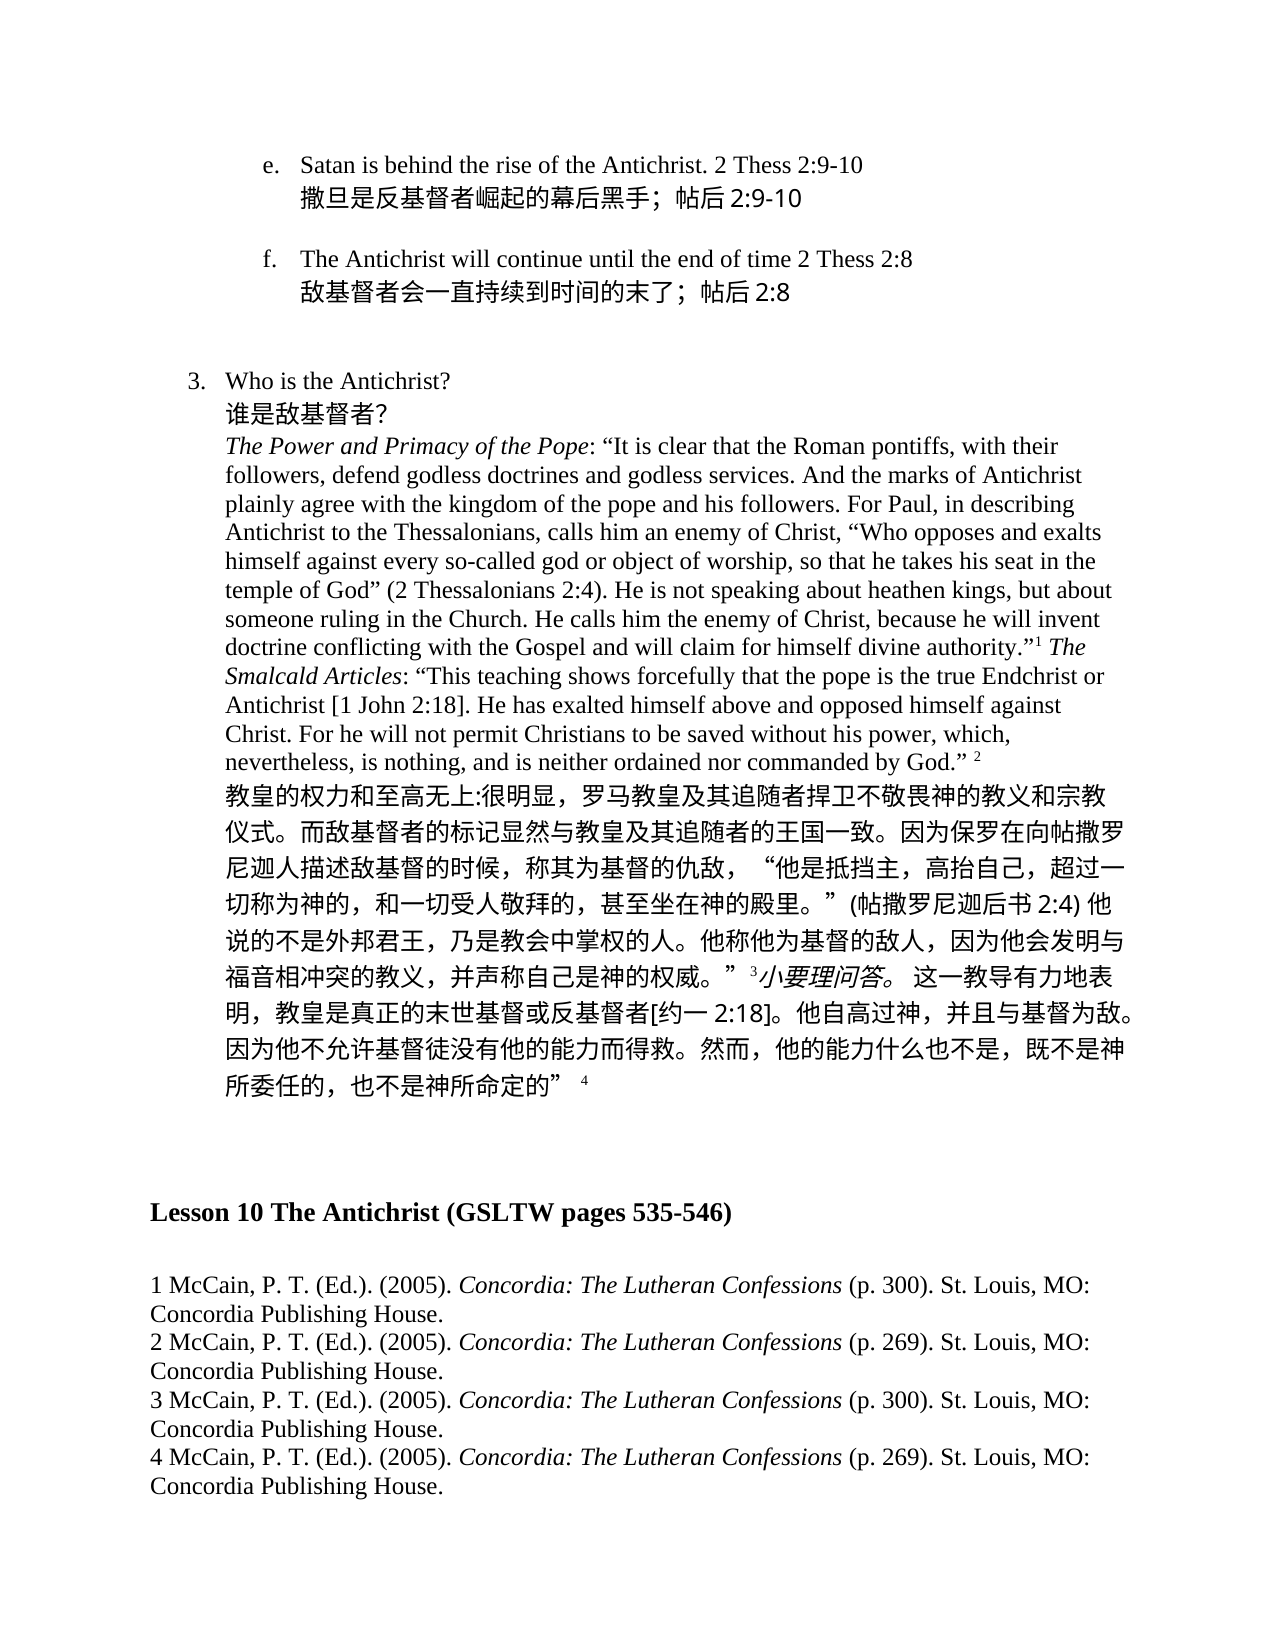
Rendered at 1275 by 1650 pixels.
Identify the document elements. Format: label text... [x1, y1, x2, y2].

list Who is the Antichrist? [187, 366, 1125, 395]
text Lesson 10 The Antichrist (GSLTW pages 535-546) [150, 1196, 1125, 1227]
list Satan is behind the rise of the Antichrist. 2 Thess 2:9-10 [262, 150, 1125, 179]
list The Antichrist will continue until the end of time 2 Thess 2:8 [262, 244, 1125, 272]
text The Power and Primacy of the Pope: “It is clear that the Roman pontiffs, with their followers, defend godless doctrines and godless services. And the marks of Antichrist plainly agree with the kingdom of the pope and his followers. For Paul, in describing Antichrist to the Thessalonians, calls him an enemy of Christ, “Who opposes and exalts himself against every so-called god or object of worship, so that he takes his seat in the temple of God” (2 Thessalonians 2:4). He is not speaking about heathen kings, but about someone ruling in the Church. He calls him the enemy of Christ, because he will invent doctrine conflicting with the Gospel and will claim for himself divine authority.” The Smalcald Articles: “This teaching shows forcefully that the pope is the true Endchrist or Antichrist [1 John 2:18]. He has exalted himself above and opposed himself against Christ. For he will not permit Christians to be saved without his power, which, nevertheless, is nothing, and is neither ordained nor commanded by God.” [225, 431, 1125, 776]
